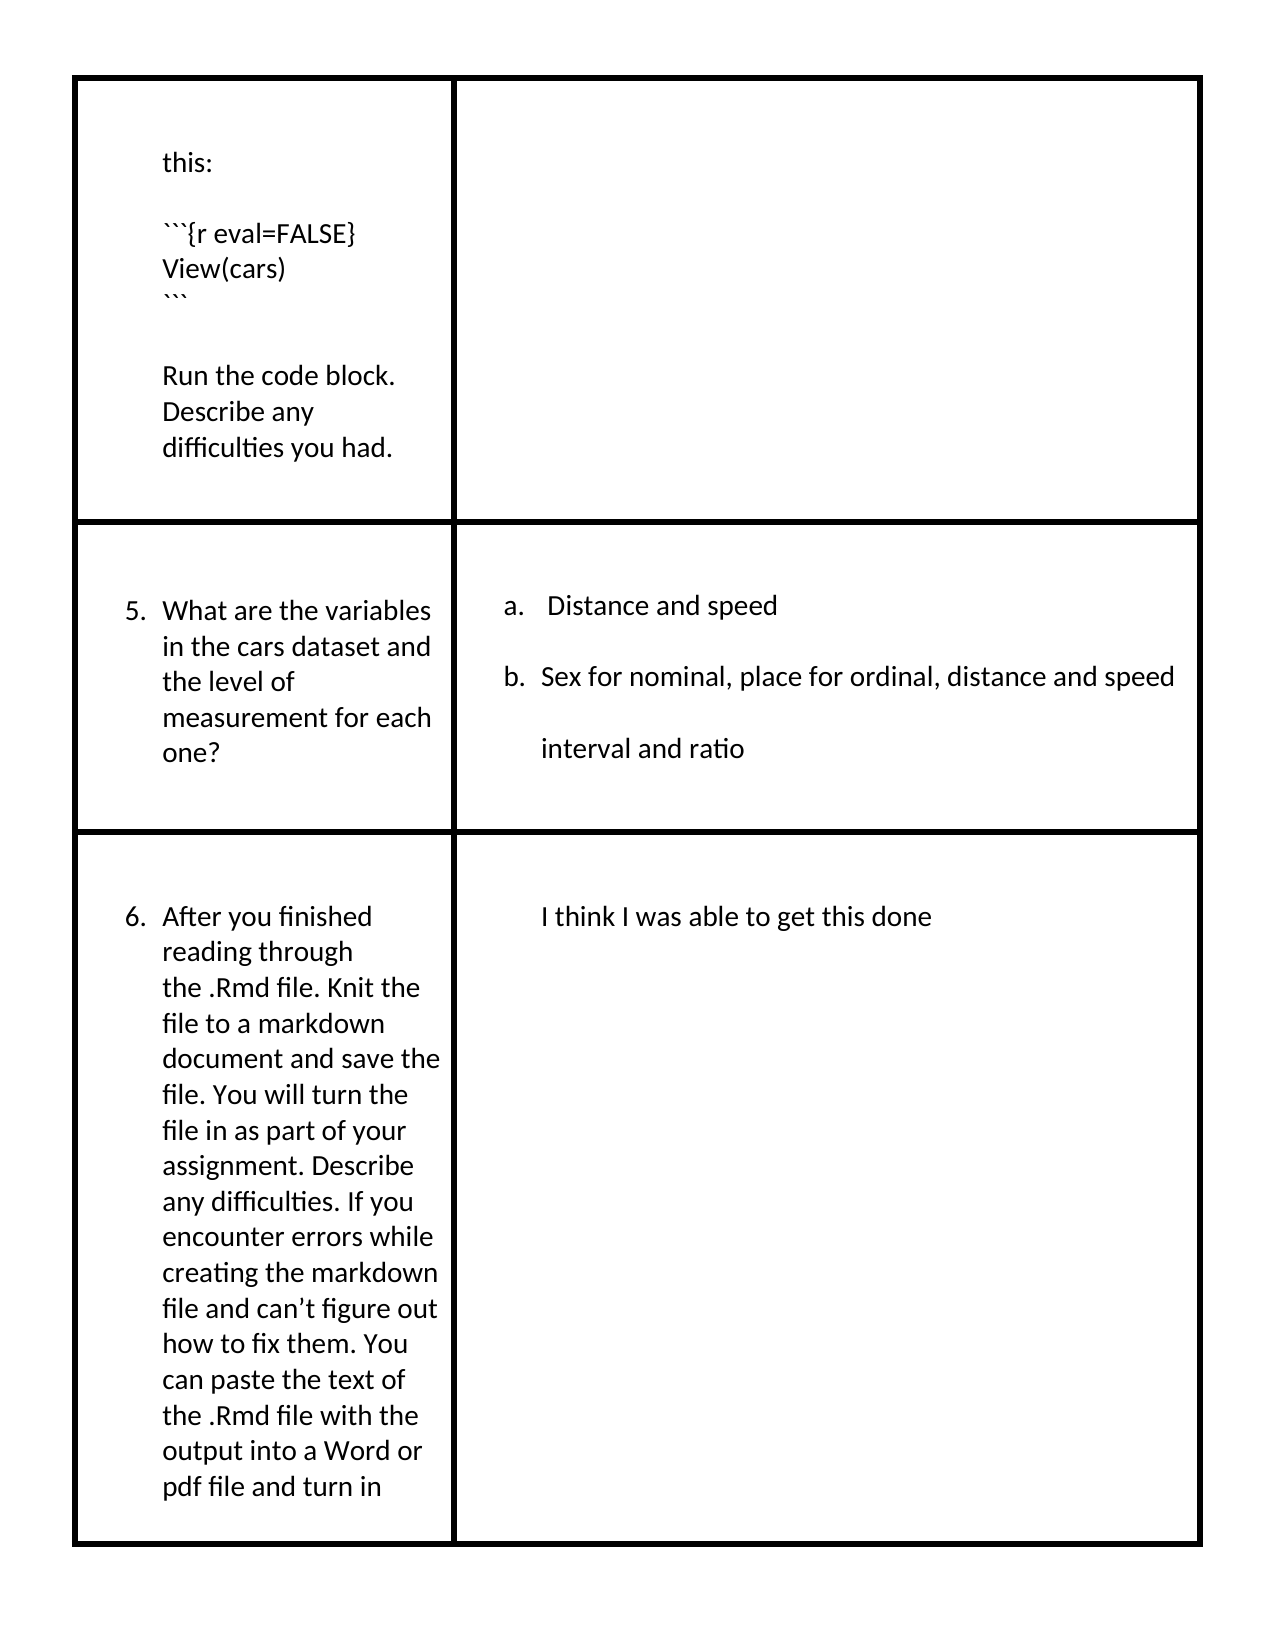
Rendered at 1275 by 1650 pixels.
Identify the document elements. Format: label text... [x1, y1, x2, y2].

table_cell What are the variables in the cars dataset and the level of measurement for each one? [78, 525, 451, 829]
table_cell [78, 81, 451, 518]
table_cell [78, 835, 451, 1541]
table_cell Distance and speed Sex for nominal, place for ordinal, distance and speed interval and ratio [457, 525, 1197, 829]
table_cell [457, 81, 1197, 518]
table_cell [457, 835, 1197, 1541]
